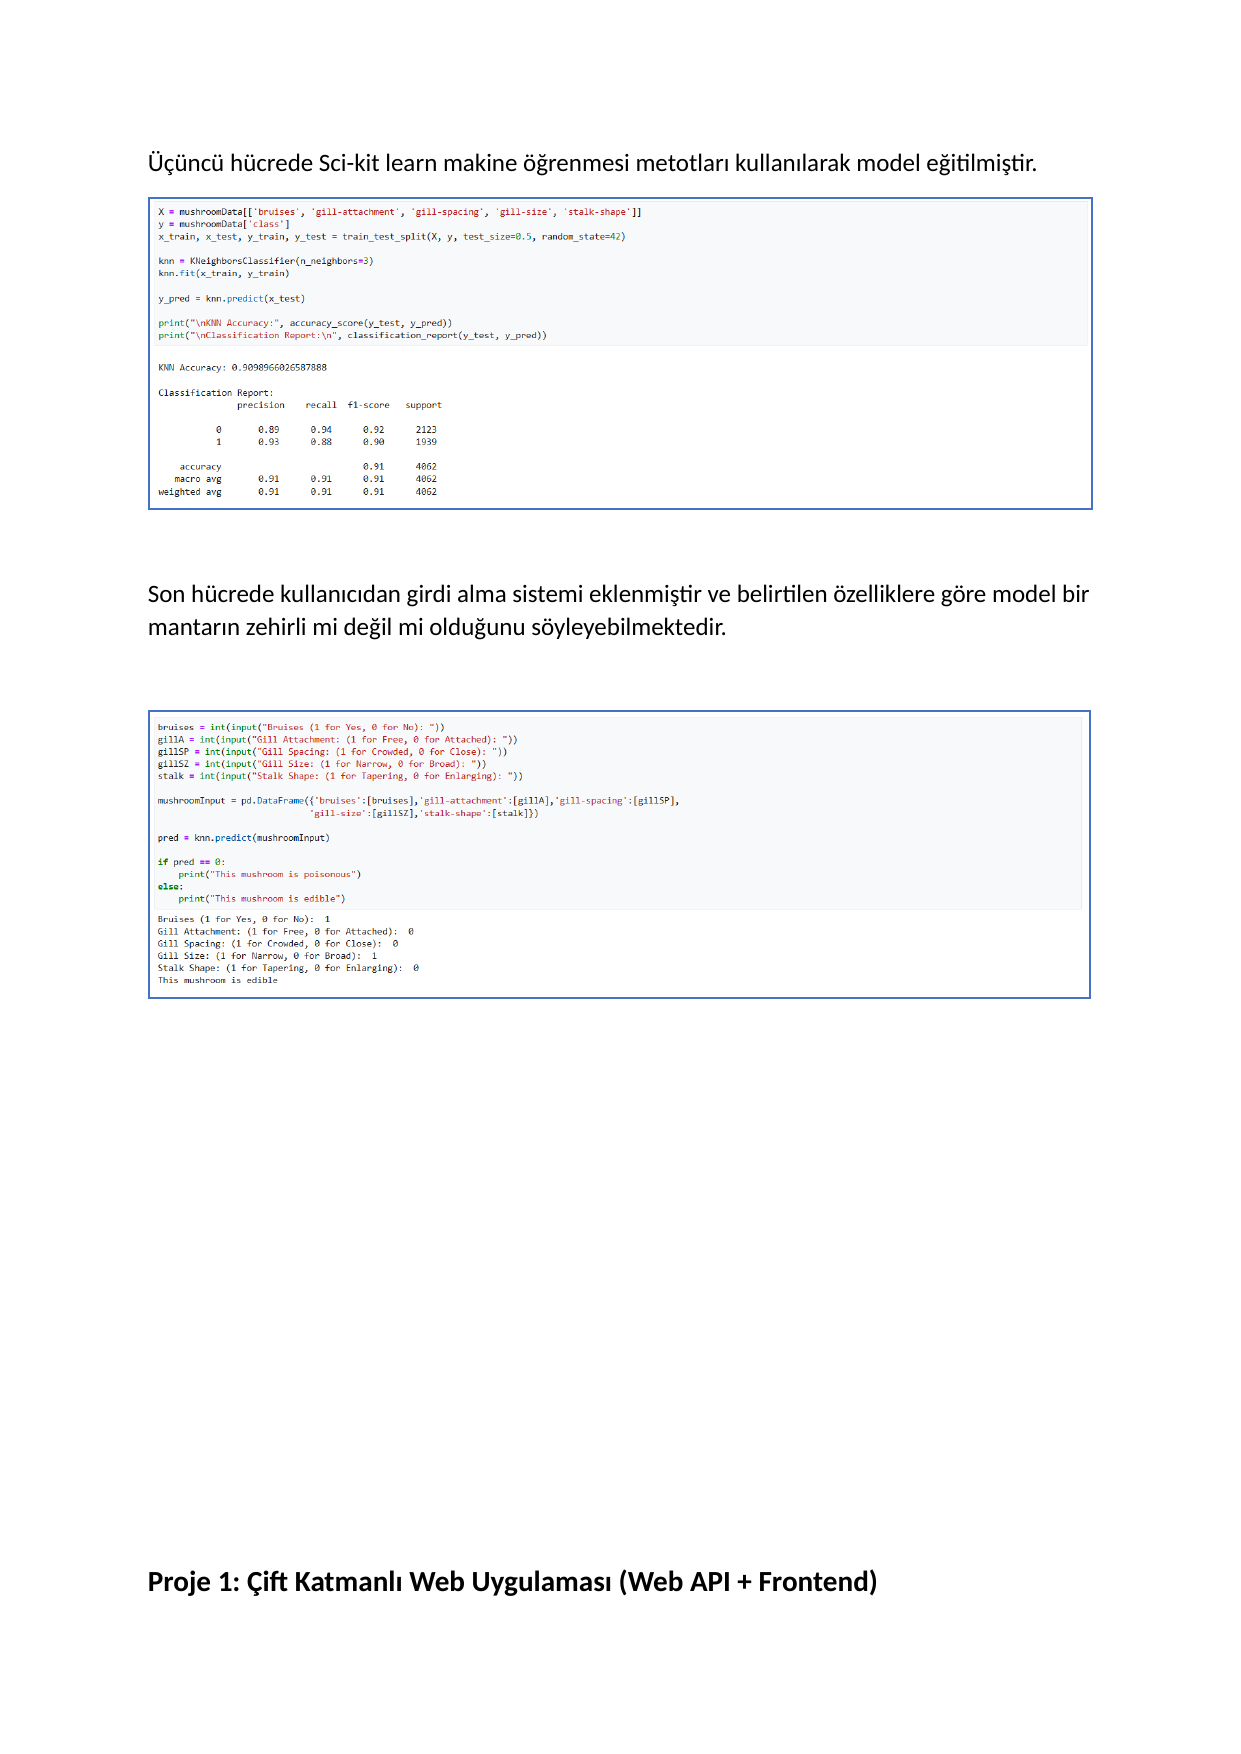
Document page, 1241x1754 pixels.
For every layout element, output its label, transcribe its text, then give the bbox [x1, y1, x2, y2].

text Proje 1: Çift Katmanlı Web Uygulaması (Web API + Frontend) [148, 1563, 1093, 1599]
text Son hücrede kullanıcıdan girdi alma sistemi eklenmiştir ve belirtilen özelliklere göre model bir mantarın zehirli mi değil mi olduğunu söyleyebilmektedir. [148, 578, 1093, 642]
picture [150, 199, 1091, 508]
text Üçüncü hücrede Sci-kit learn makine öğrenmesi metotları kullanılarak model eğitilmiştir. [148, 148, 1093, 178]
picture [150, 712, 1089, 997]
